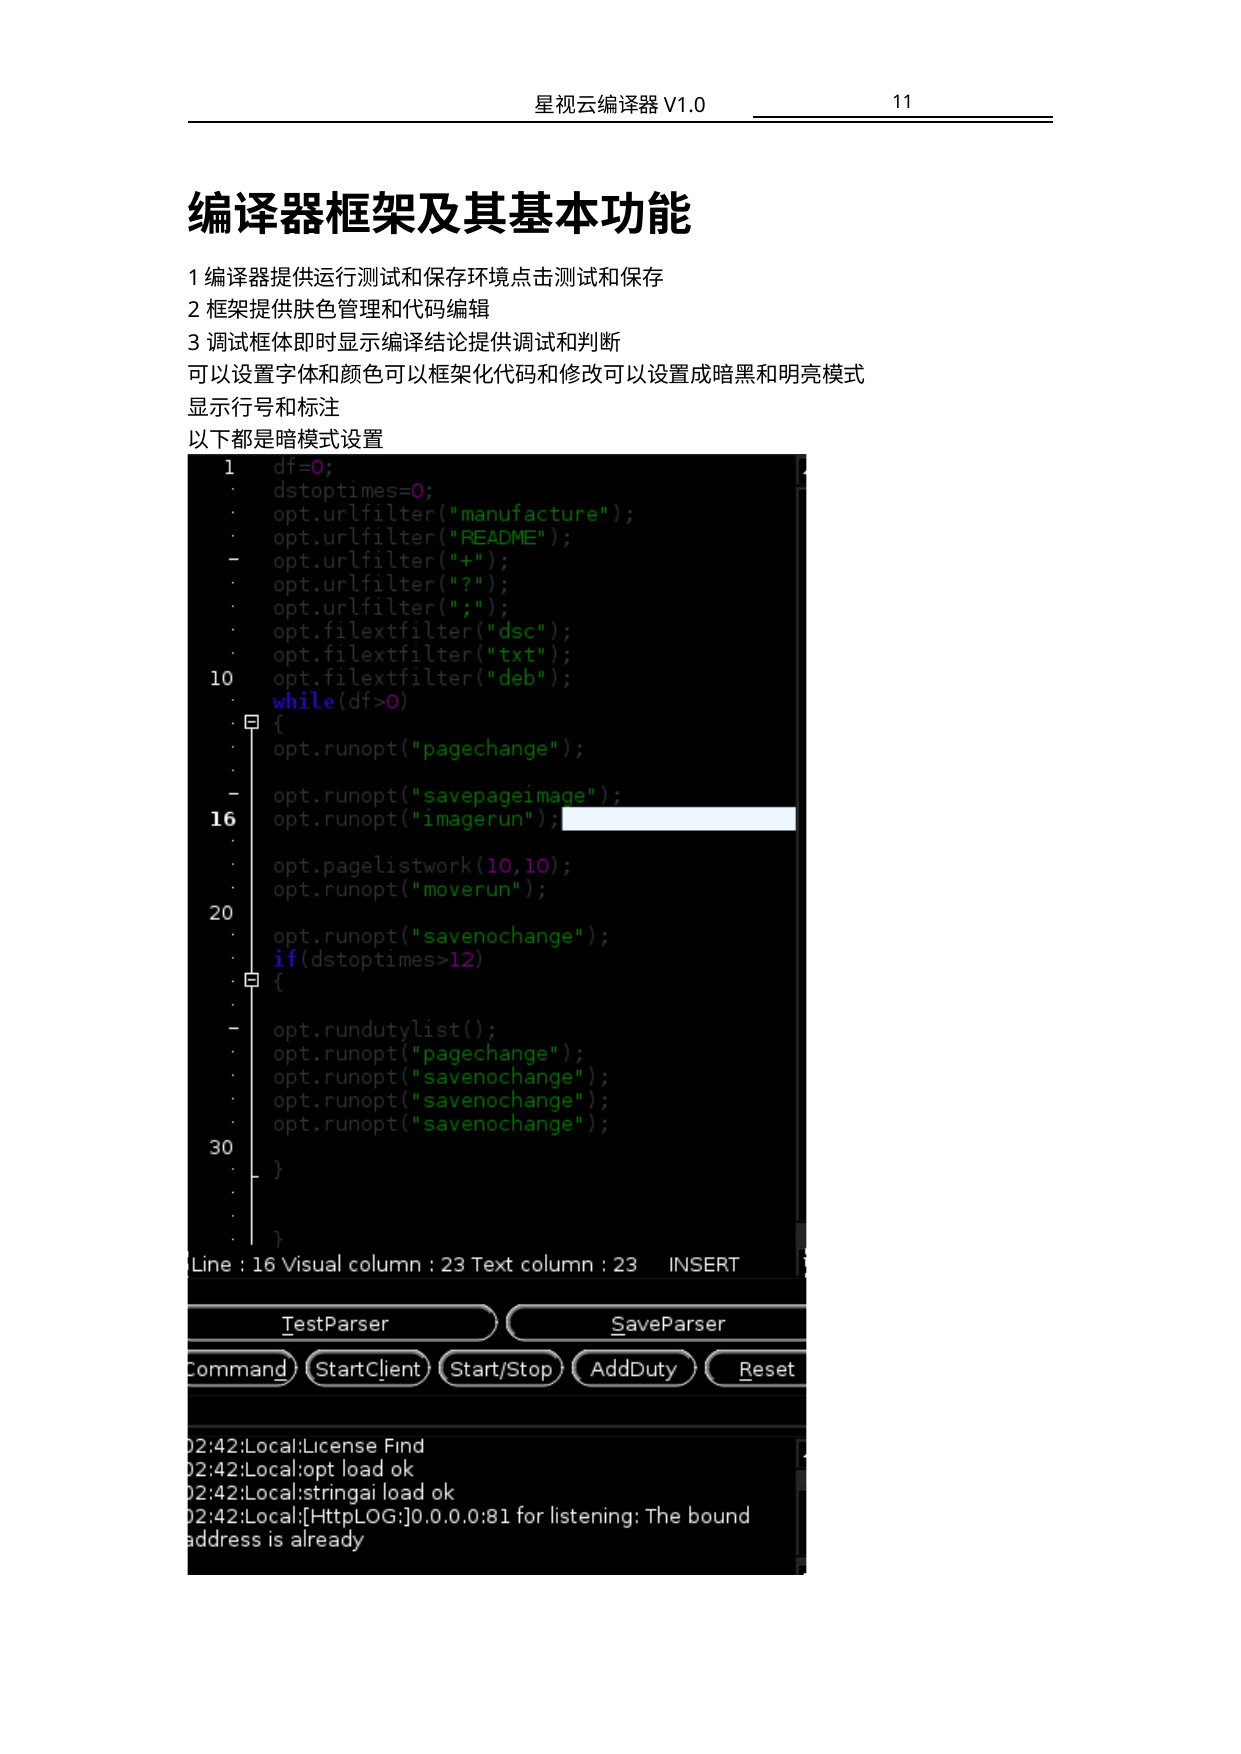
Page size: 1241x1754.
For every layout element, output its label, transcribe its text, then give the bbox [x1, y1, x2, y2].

text 显示行号和标注 [187, 389, 1053, 422]
text 可以设置字体和颜色可以框架化代码和修改可以设置成暗黑和明亮模式 [187, 357, 1053, 389]
picture [187, 454, 807, 1575]
text 1编译器提供运行测试和保存环境点击测试和保存 [187, 259, 1053, 292]
text 2 框架提供肤色管理和代码编辑 [187, 292, 1053, 324]
text 3 调试框体即时显示编译结论提供调试和判断 [187, 324, 1053, 357]
text 以下都是暗模式设置 [187, 422, 1053, 454]
text 编译器框架及其基本功能 [187, 162, 1053, 259]
